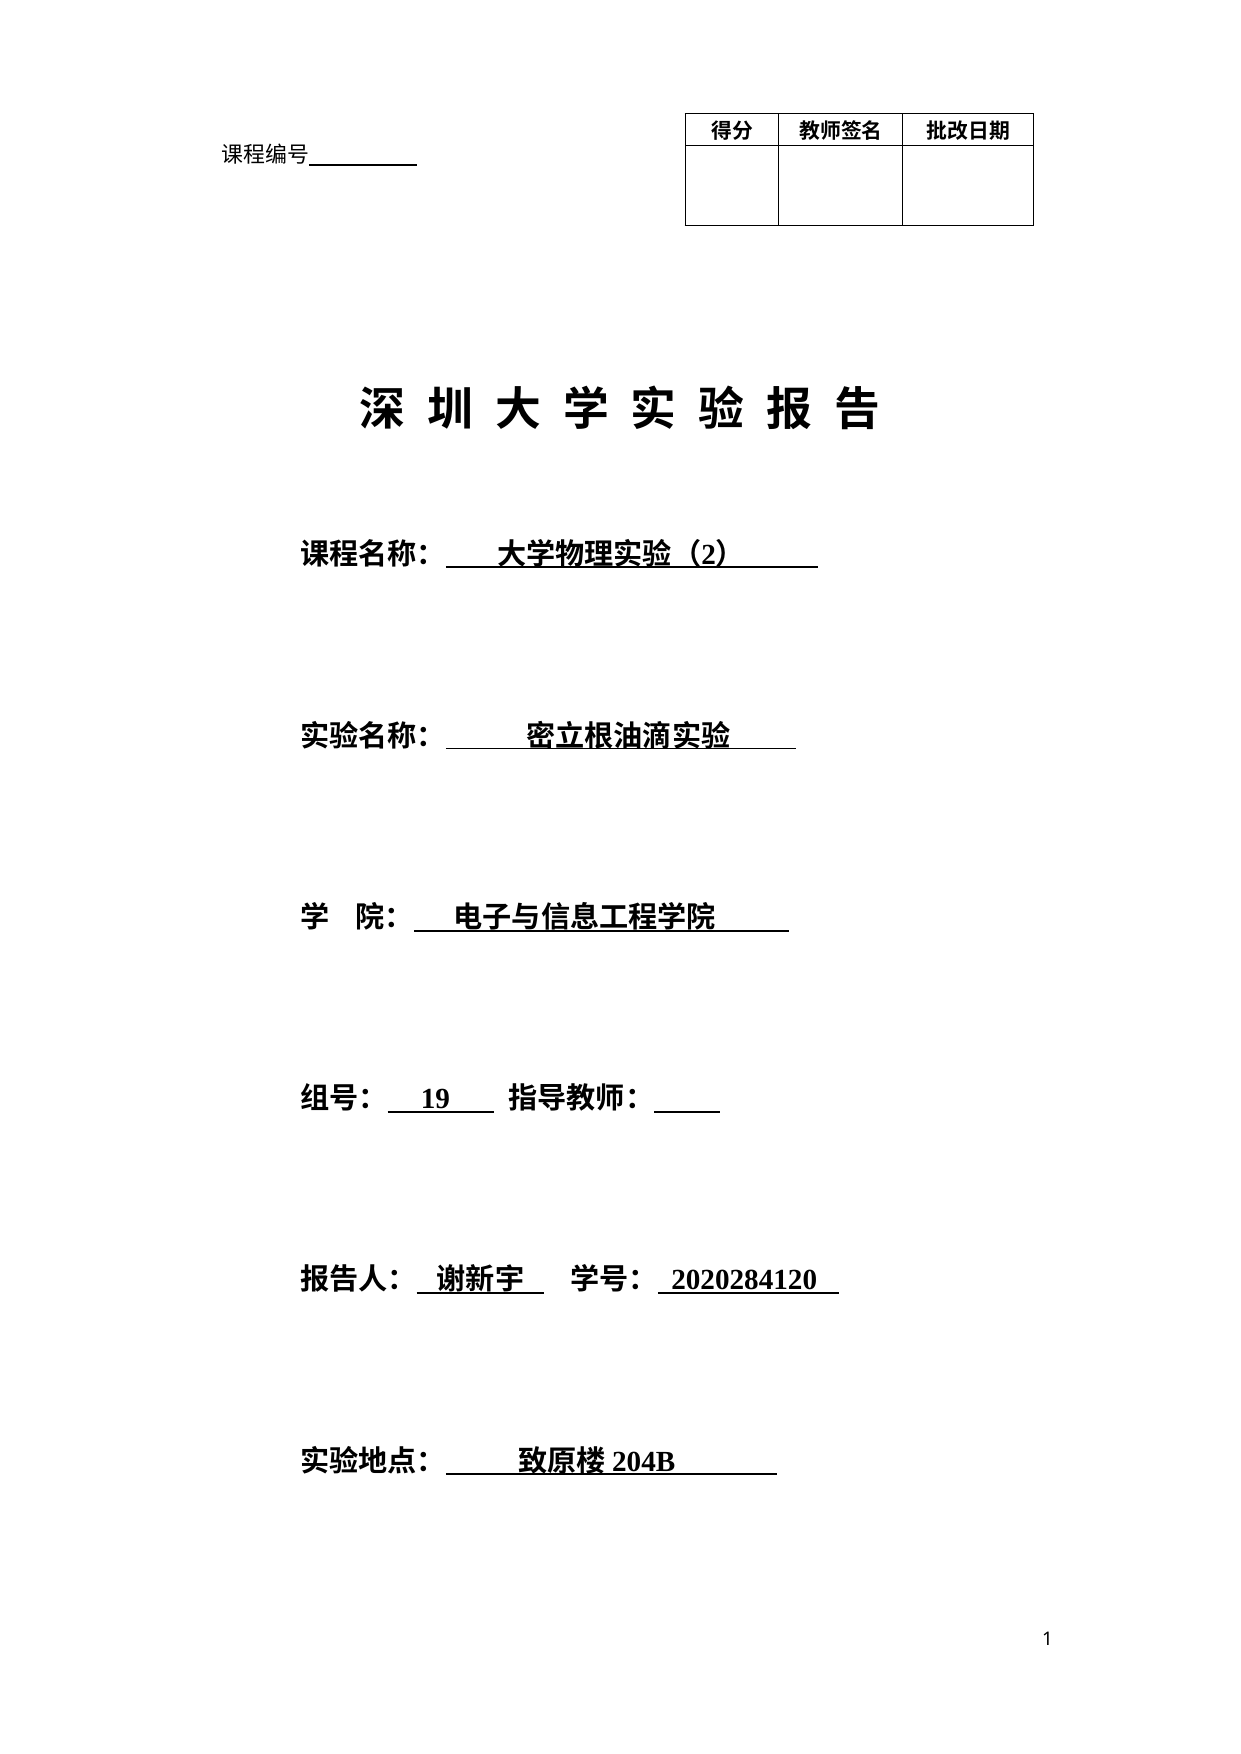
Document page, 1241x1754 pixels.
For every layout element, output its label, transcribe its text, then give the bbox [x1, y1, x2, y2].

table_header 教师签名 [779, 114, 902, 144]
text 实验名称： 密立根油滴实验 [187, 701, 1053, 766]
text 课程名称： 大学物理实验（2） [187, 519, 1053, 584]
text 深 圳 大 学 实 验 报 告 [187, 357, 1053, 454]
table_header 得分 [686, 114, 778, 144]
table_cell [779, 146, 902, 225]
text 实验地点： 致原楼204B [187, 1426, 1053, 1491]
table_cell [686, 146, 778, 225]
table_header 批改日期 [903, 114, 1033, 144]
table_cell [903, 146, 1033, 225]
text 学 院： 电子与信息工程学院 [187, 882, 1053, 947]
text 报告人： 谢新宇 学号： 2020284120 [187, 1244, 1053, 1309]
text 组号： 19 指导教师： [187, 1063, 1053, 1128]
